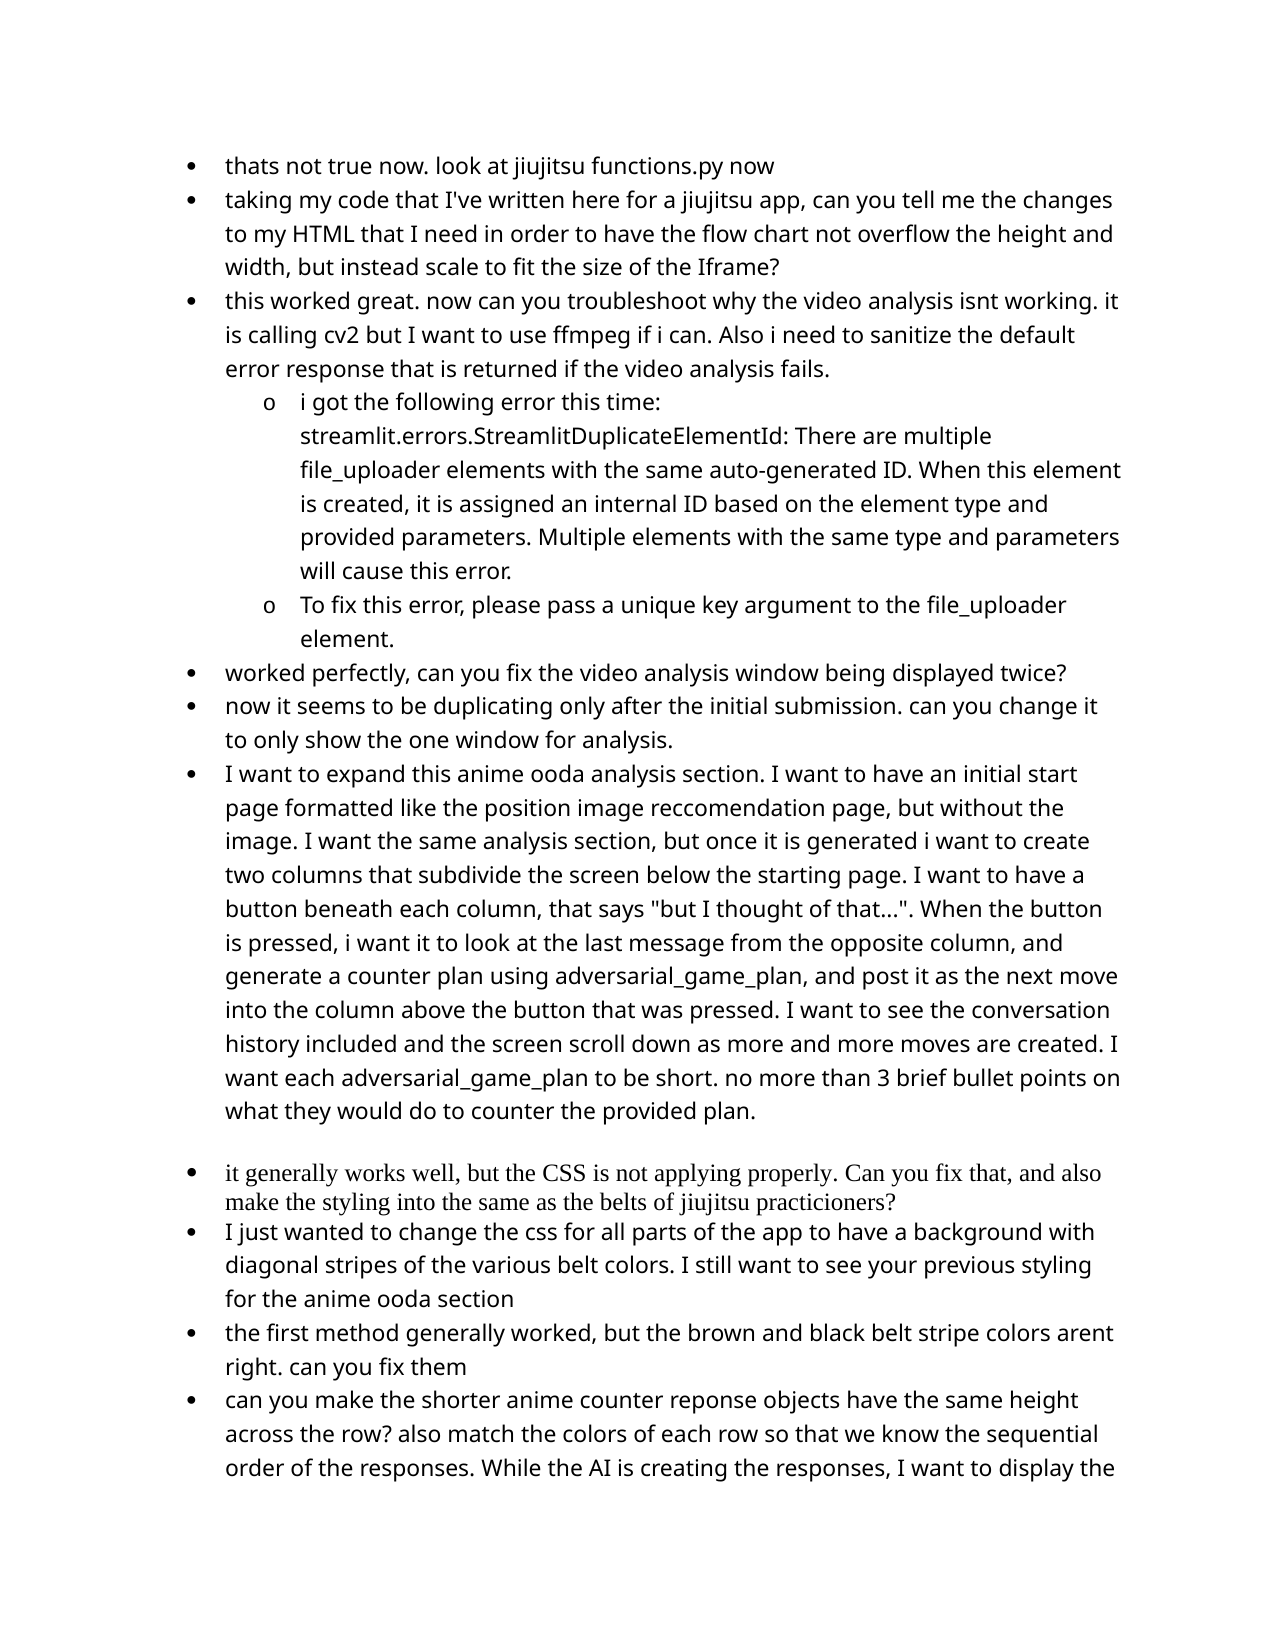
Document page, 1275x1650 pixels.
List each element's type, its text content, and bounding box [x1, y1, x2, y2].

list i got the following error this time: streamlit.errors.StreamlitDuplicateElementId: There are multiple file_uploader elements with the same auto-generated ID. When this element is created, it is assigned an internal ID based on the element type and provided parameters. Multiple elements with the same type and parameters will cause this error. [262, 386, 1125, 586]
list thats not true now. look at jiujitsu functions.py now [187, 150, 1125, 181]
list taking my code that I've written here for a jiujitsu app, can you tell me the changes to my HTML that I need in order to have the flow chart not overflow the height and width, but instead scale to fit the size of the Iframe? [187, 184, 1125, 282]
list now it seems to be duplicating only after the initial submission. can you change it to only show the one window for analysis. [187, 690, 1125, 755]
list it generally works well, but the CSS is not applying properly. Can you fix that, and also make the styling into the same as the belts of jiujitsu practicioners? [187, 1158, 1125, 1216]
list I just wanted to change the css for all parts of the app to have a background with diagonal stripes of the various belt colors. I still want to see your previous styling for the anime ooda section [187, 1245, 1125, 1343]
list the first method generally worked, but the brown and black belt stripe colors arent right. can you fix them [187, 1346, 1125, 1411]
list worked perfectly, can you fix the video analysis window being displayed twice? [187, 656, 1125, 688]
list To fix this error, please pass a unique key argument to the file_uploader element. [262, 589, 1125, 654]
list this worked great. now can you troubleshoot why the video analysis isnt working. it is calling cv2 but I want to use ffmpeg if i can. Also i need to sanitize the default error response that is returned if the video analysis fails. [187, 285, 1125, 384]
list I want to expand this anime ooda analysis section. I want to have an initial start page formatted like the position image reccomendation page, but without the image. I want the same analysis section, but once it is generated i want to create two columns that subdivide the screen below the starting page. I want to have a button beneath each column, that says "but I thought of that...". When the button is pressed, i want it to look at the last message from the opposite column, and generate a counter plan using adversarial_game_plan, and post it as the next move into the column above the button that was pressed. I want to see the conversation history included and the screen scroll down as more and more moves are created. I want each adversarial_game_plan to be short. no more than 3 brief bullet points on what they would do to counter the provided plan. [187, 758, 1125, 1126]
